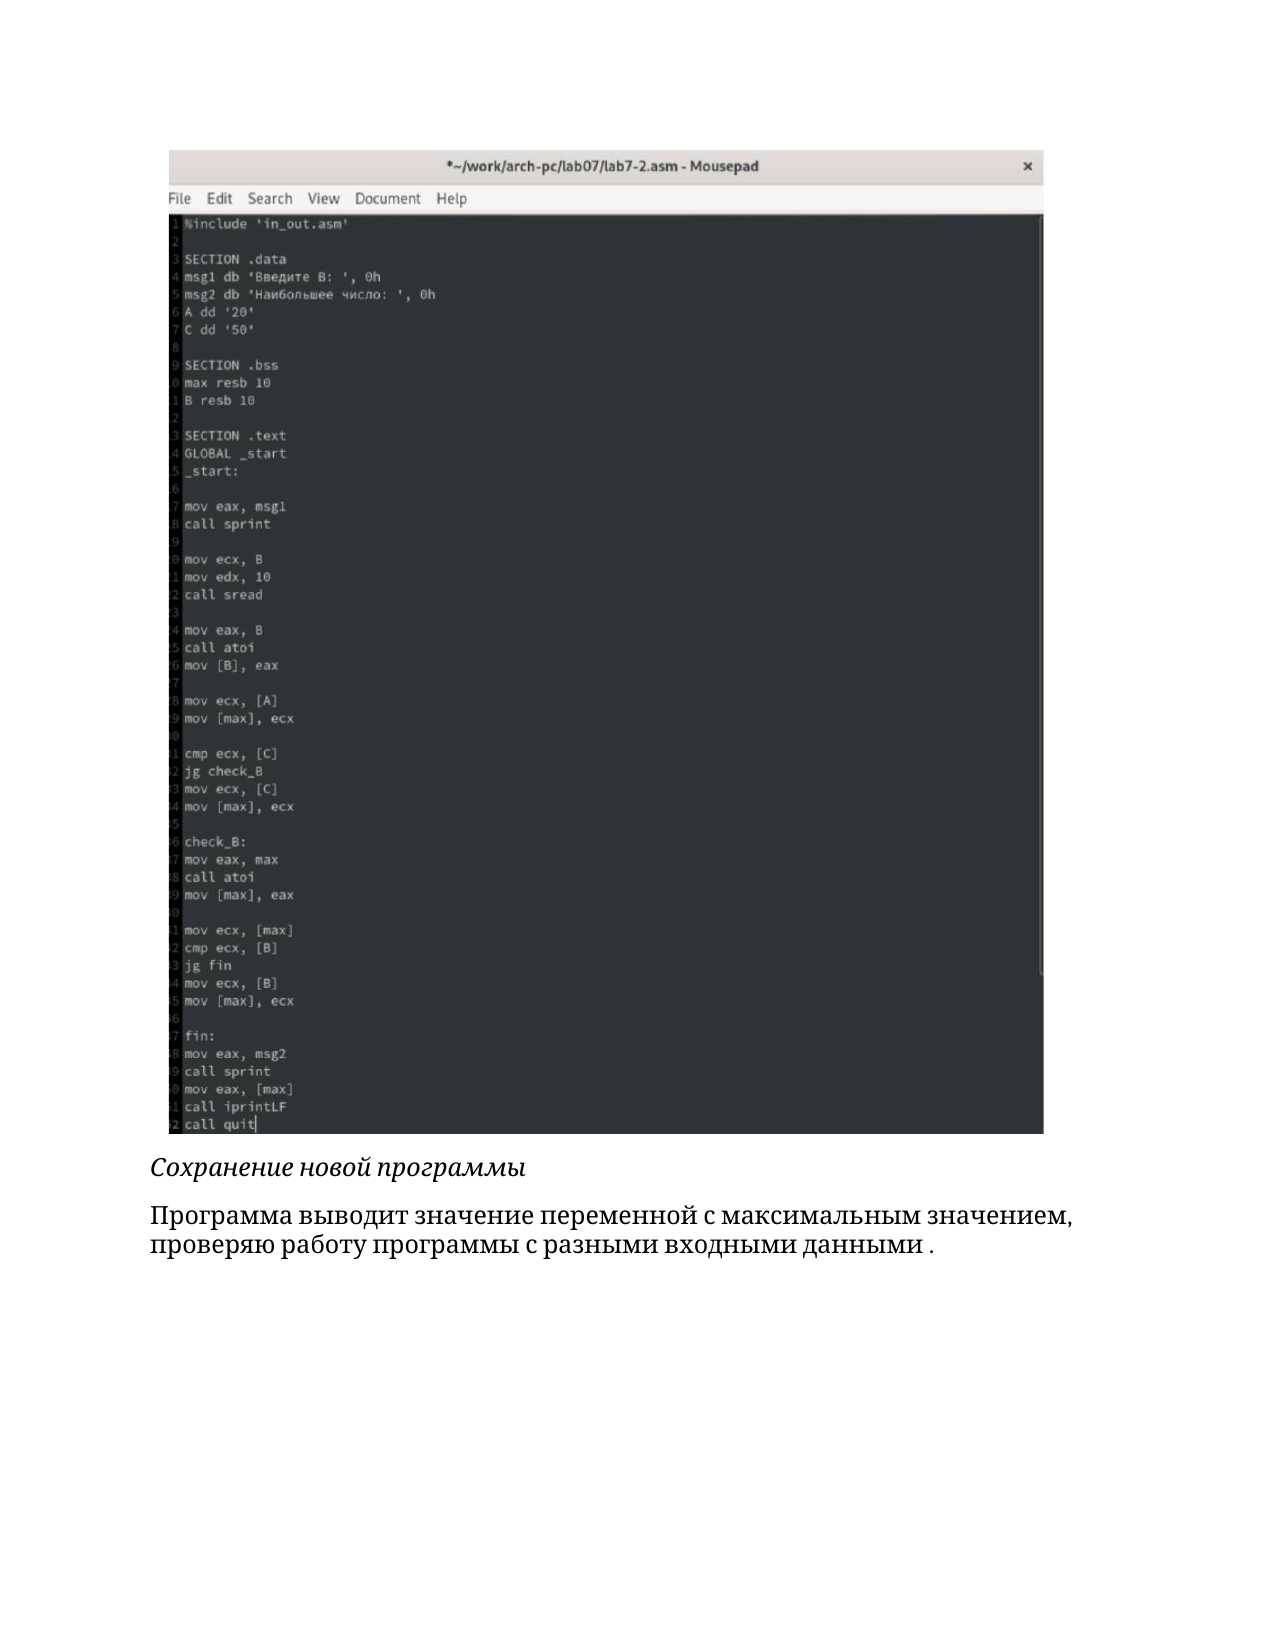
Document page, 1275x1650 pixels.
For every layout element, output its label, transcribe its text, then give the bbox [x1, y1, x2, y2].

picture [168, 150, 1044, 1134]
text Сохранение новой программы [150, 1154, 1125, 1183]
text Программа выводит значение переменной с максимальным значением, проверяю работу программы с разными входными данными . [150, 1202, 1125, 1259]
